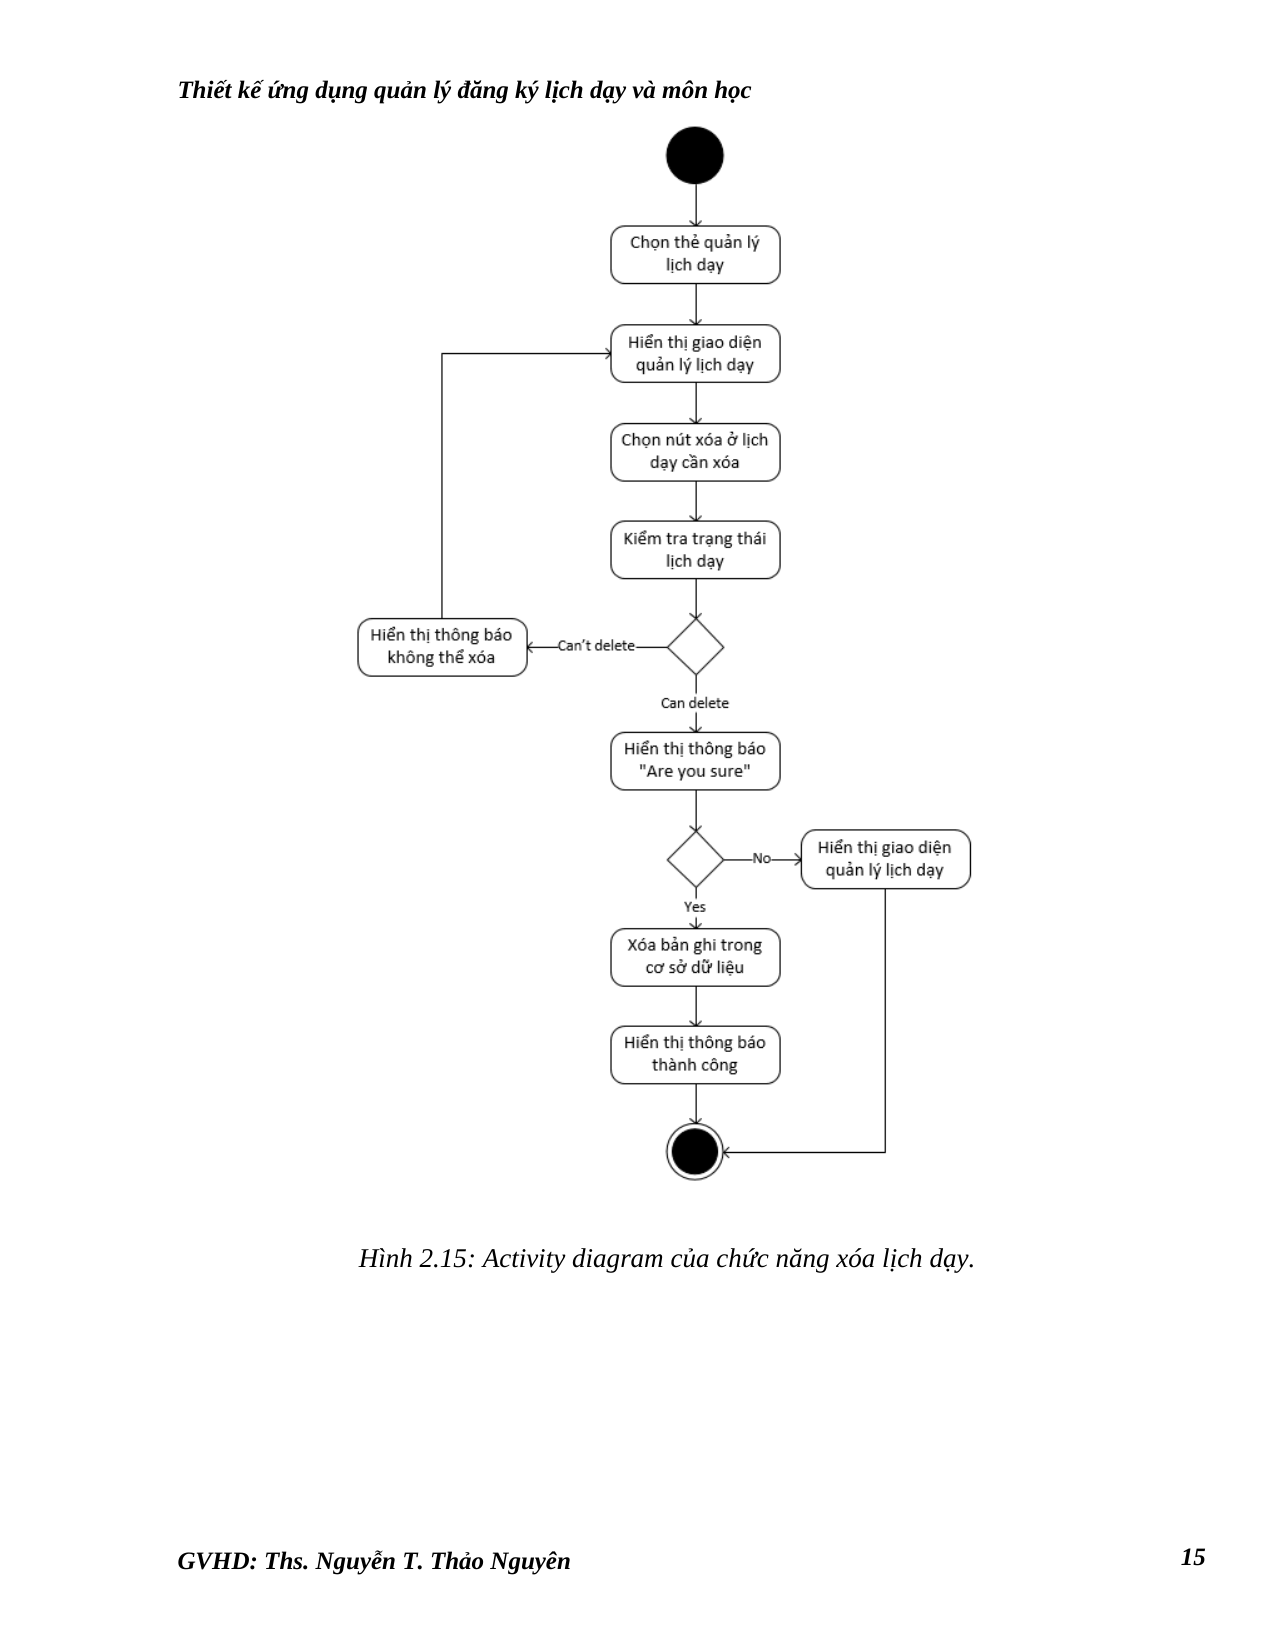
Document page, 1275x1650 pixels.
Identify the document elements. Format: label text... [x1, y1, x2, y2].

picture [340, 118, 995, 1217]
text Hình 2.15: Activity diagram của chức năng xóa lịch dạy. [177, 1242, 1157, 1273]
